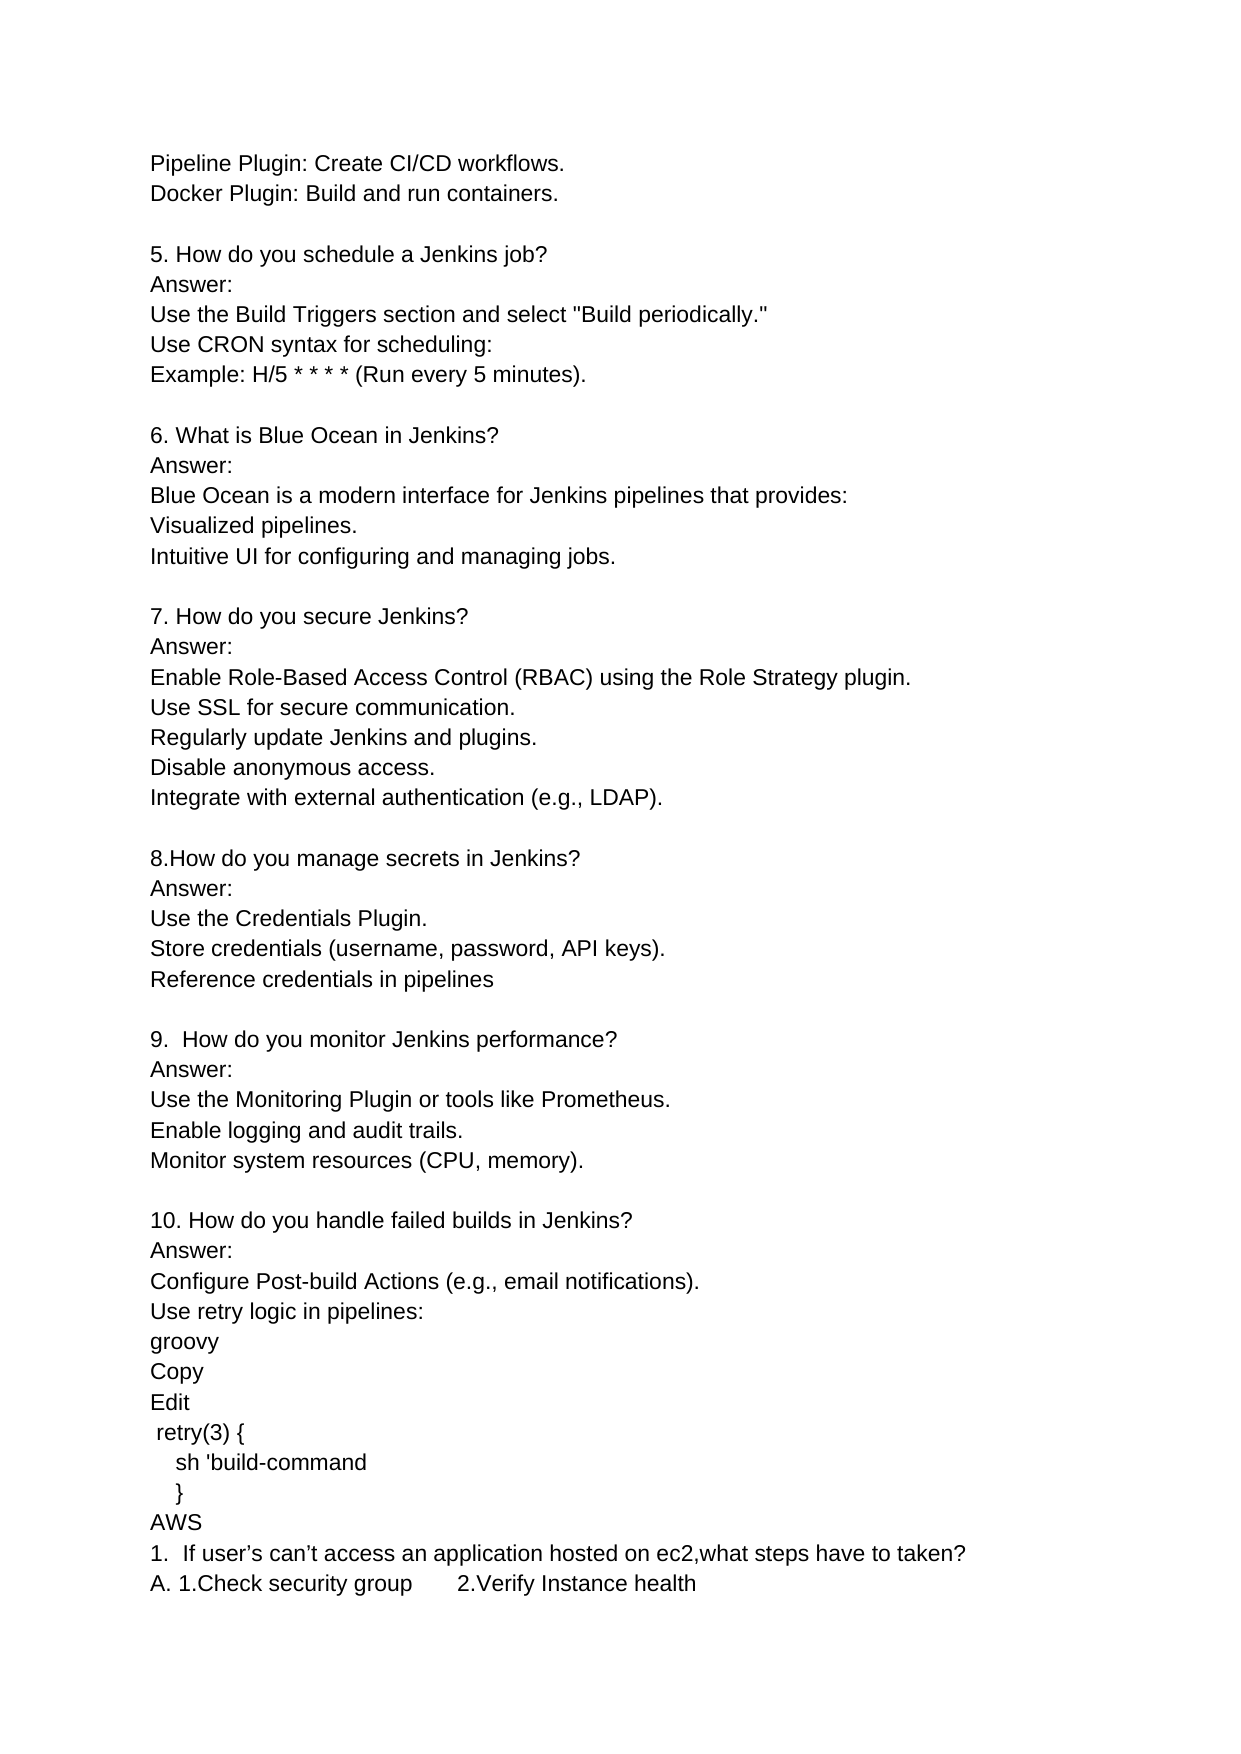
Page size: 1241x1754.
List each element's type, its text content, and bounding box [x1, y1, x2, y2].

text 9. How do you monitor Jenkins performance? [150, 1026, 1090, 1052]
text Use CRON syntax for scheduling: [150, 331, 1090, 358]
text Copy [150, 1358, 1090, 1385]
text Visualized pipelines. [150, 512, 1090, 539]
text sh 'build-command [150, 1449, 1090, 1475]
text Blue Ocean is a modern interface for Jenkins pipelines that provides: [150, 482, 1090, 509]
text Answer: [150, 1237, 1090, 1264]
text Use the Credentials Plugin. [150, 905, 1090, 932]
text Answer: [150, 633, 1090, 660]
text Monitor system resources (CPU, memory). [150, 1147, 1090, 1173]
text 6. What is Blue Ocean in Jenkins? [150, 422, 1090, 448]
text Pipeline Plugin: Create CI/CD workflows. [150, 150, 1090, 176]
text Use the Build Triggers section and select "Build periodically." [150, 301, 1090, 327]
text groovy [150, 1328, 1090, 1354]
list 1.Check security group 2.Verify Instance health [150, 1570, 1090, 1596]
text Docker Plugin: Build and run containers. [150, 180, 1090, 207]
text Store credentials (username, password, API keys). [150, 935, 1090, 962]
text Answer: [150, 875, 1090, 901]
text Intuitive UI for configuring and managing jobs. [150, 543, 1090, 569]
text Answer: [150, 1056, 1090, 1083]
text Integrate with external authentication (e.g., LDAP). [150, 784, 1090, 811]
text Use SSL for secure communication. [150, 694, 1090, 720]
text Disable anonymous access. [150, 754, 1090, 781]
text Edit [150, 1388, 1090, 1415]
text Use retry logic in pipelines: [150, 1298, 1090, 1324]
text retry(3) { [150, 1419, 1090, 1445]
text Reference credentials in pipelines [150, 966, 1090, 992]
text Use the Monitoring Plugin or tools like Prometheus. [150, 1086, 1090, 1113]
text Enable Role-Based Access Control (RBAC) using the Role Strategy plugin. [150, 663, 1090, 690]
text Configure Post-build Actions (e.g., email notifications). [150, 1268, 1090, 1294]
text Example: H/5 * * * * (Run every 5 minutes). [150, 361, 1090, 388]
text 10. How do you handle failed builds in Jenkins? [150, 1207, 1090, 1234]
text Answer: [150, 271, 1090, 297]
text Answer: [150, 452, 1090, 478]
list If user’s can’t access an application hosted on ec2,what steps have to taken? [150, 1539, 1090, 1566]
text Regularly update Jenkins and plugins. [150, 724, 1090, 750]
text 7. How do you secure Jenkins? [150, 603, 1090, 629]
text 8.How do you manage secrets in Jenkins? [150, 845, 1090, 871]
text 5. How do you schedule a Jenkins job? [150, 241, 1090, 267]
text Enable logging and audit trails. [150, 1117, 1090, 1143]
text } [150, 1479, 1090, 1506]
text AWS [150, 1509, 1090, 1536]
